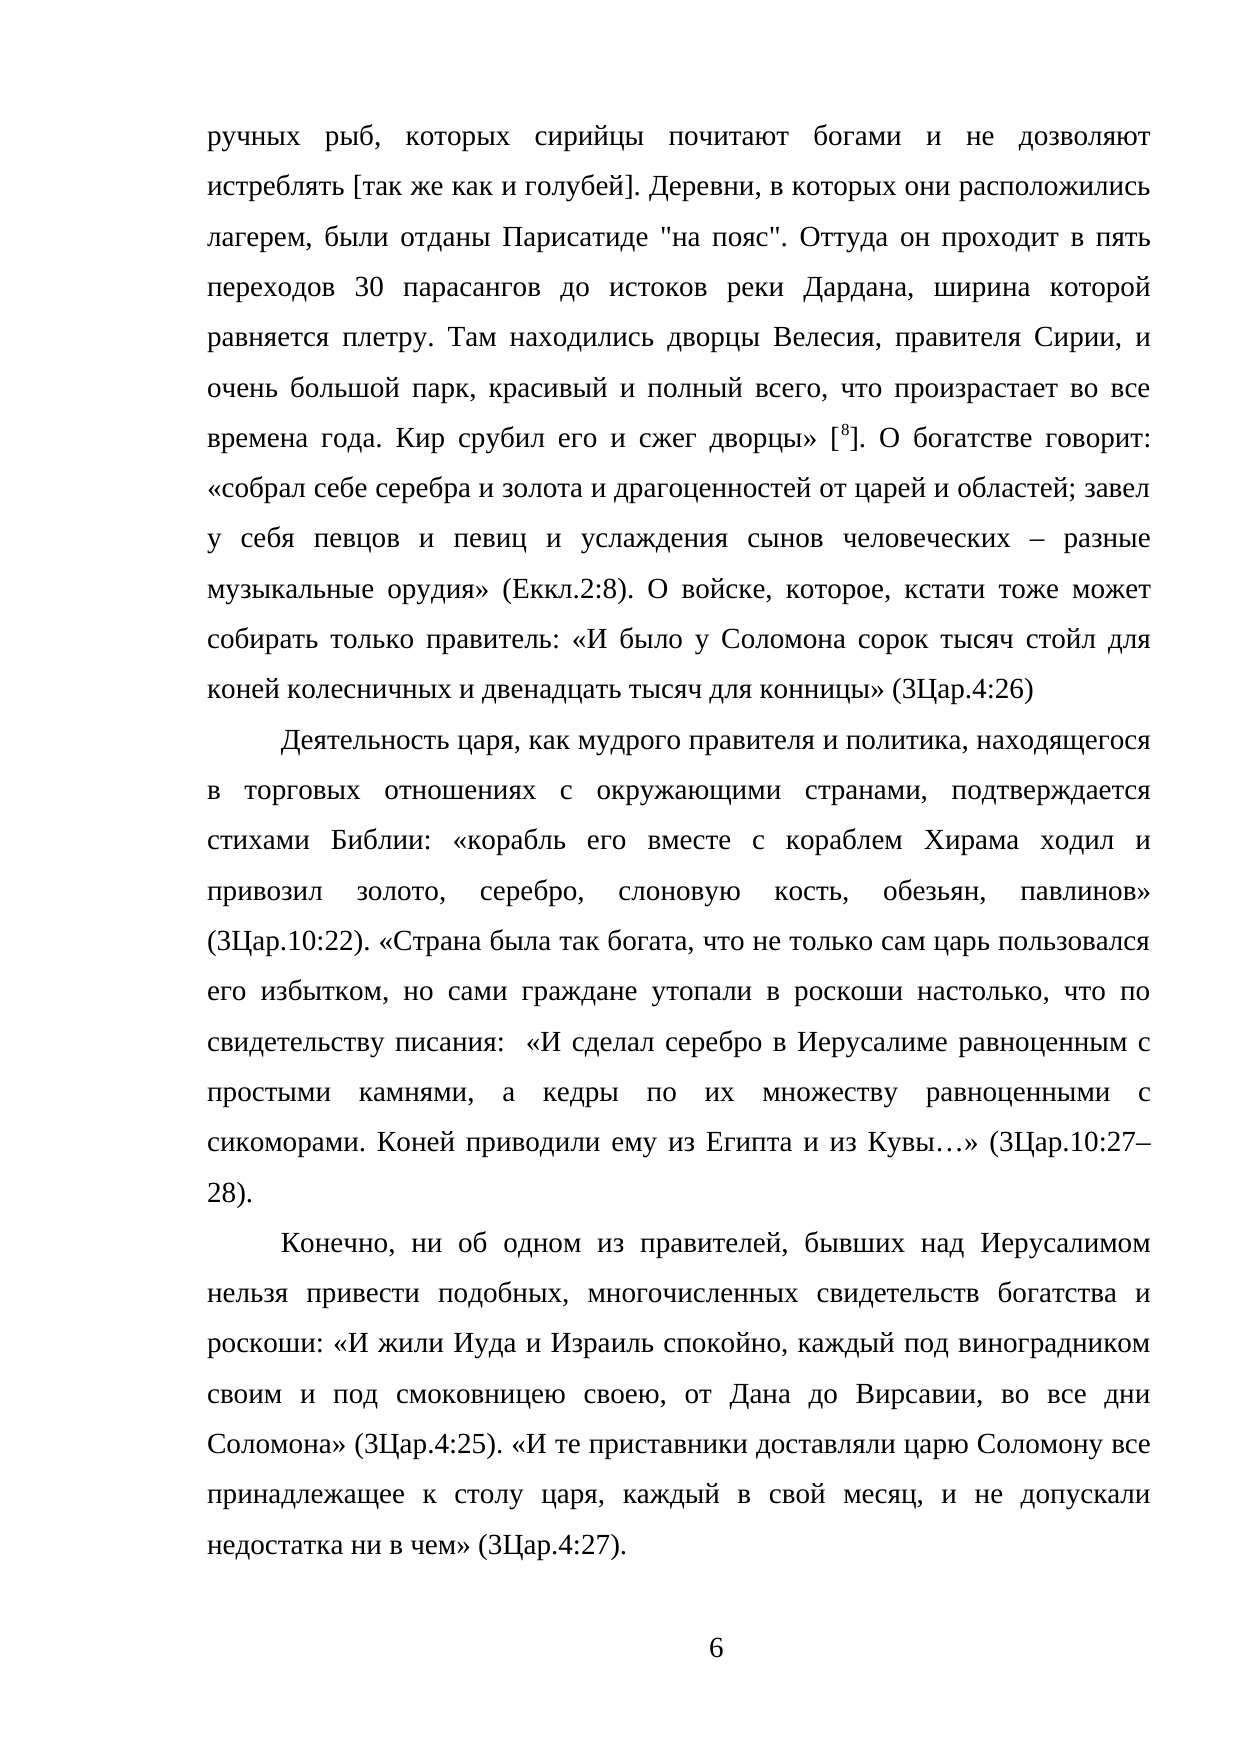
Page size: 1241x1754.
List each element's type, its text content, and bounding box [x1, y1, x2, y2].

text Конечно, ни об одном из правителей, бывших над Иерусалимом нельзя привести подобных, многочисленных свидетельств богатства и роскоши: «И жили Иуда и Израиль спокойно, каждый под виноградником своим и под смоковницею своею, от Дана до Вирсавии, во все дни Соломона» (3Цар.4:25). «И те приставники доставляли царю Соломону все принадлежащее к столу царя, каждый в свой месяц, и не допускали недостатка ни в чем» (3Цар.4:27). [207, 1225, 1152, 1560]
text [207, 118, 1152, 705]
text Деятельность царя, как мудрого правителя и политика, находящегося в торговых отношениях с окружающими странами, подтверждается стихами Библии: «корабль его вместе с кораблем Хирама ходил и привозил золото, серебро, слоновую кость, обезьян, павлинов» (3Цар.10:22). «Страна была так богата, что не только сам царь пользовался его избытком, но сами граждане утопали в роскоши настолько, что по свидетельству писания: «И сделал серебро в Иерусалиме равноценным с простыми камнями, а кедры по их множеству равноценными с сикоморами. Коней приводили ему из Египта и из Кувы…» (3Цар.10:27–28). [207, 722, 1152, 1208]
